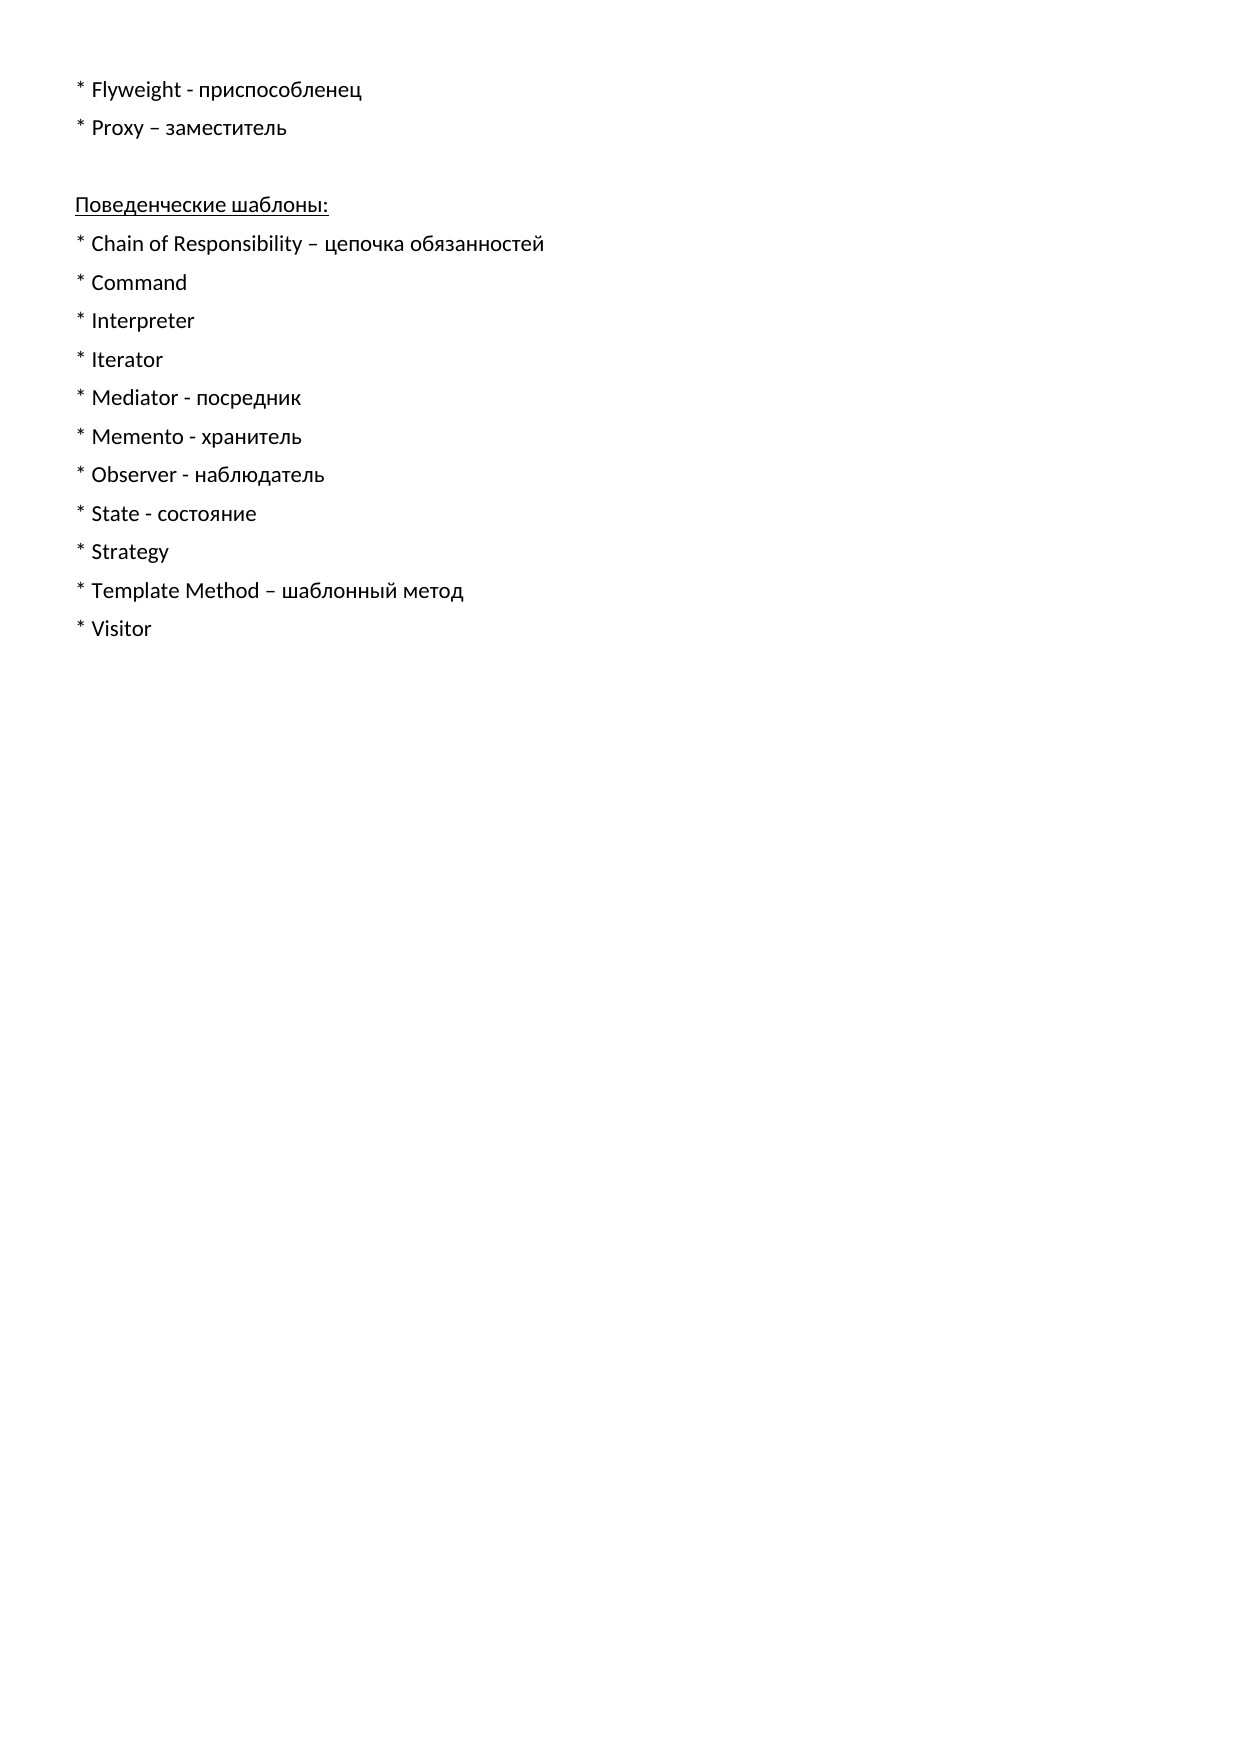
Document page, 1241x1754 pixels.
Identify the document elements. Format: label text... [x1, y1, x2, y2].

text * Command [75, 268, 1165, 296]
text * Interpreter [75, 306, 1165, 334]
text * Template Method – шаблонный метод [75, 576, 1165, 604]
text * Strategy [75, 537, 1165, 566]
text * Proxy – заместитель [75, 113, 1165, 142]
text * Observer - наблюдатель [75, 460, 1165, 488]
text * Flyweight - приспособленец [75, 75, 1165, 103]
text * Mediator - посредник [75, 383, 1165, 411]
text * State - состояние [75, 499, 1165, 527]
text * Visitor [75, 614, 1165, 643]
text * Chain of Responsibility – цепочка обязанностей [75, 229, 1165, 257]
text Поведенческие шаблоны: [75, 191, 1165, 219]
text * Memento - хранитель [75, 422, 1165, 450]
text * Iterator [75, 345, 1165, 373]
